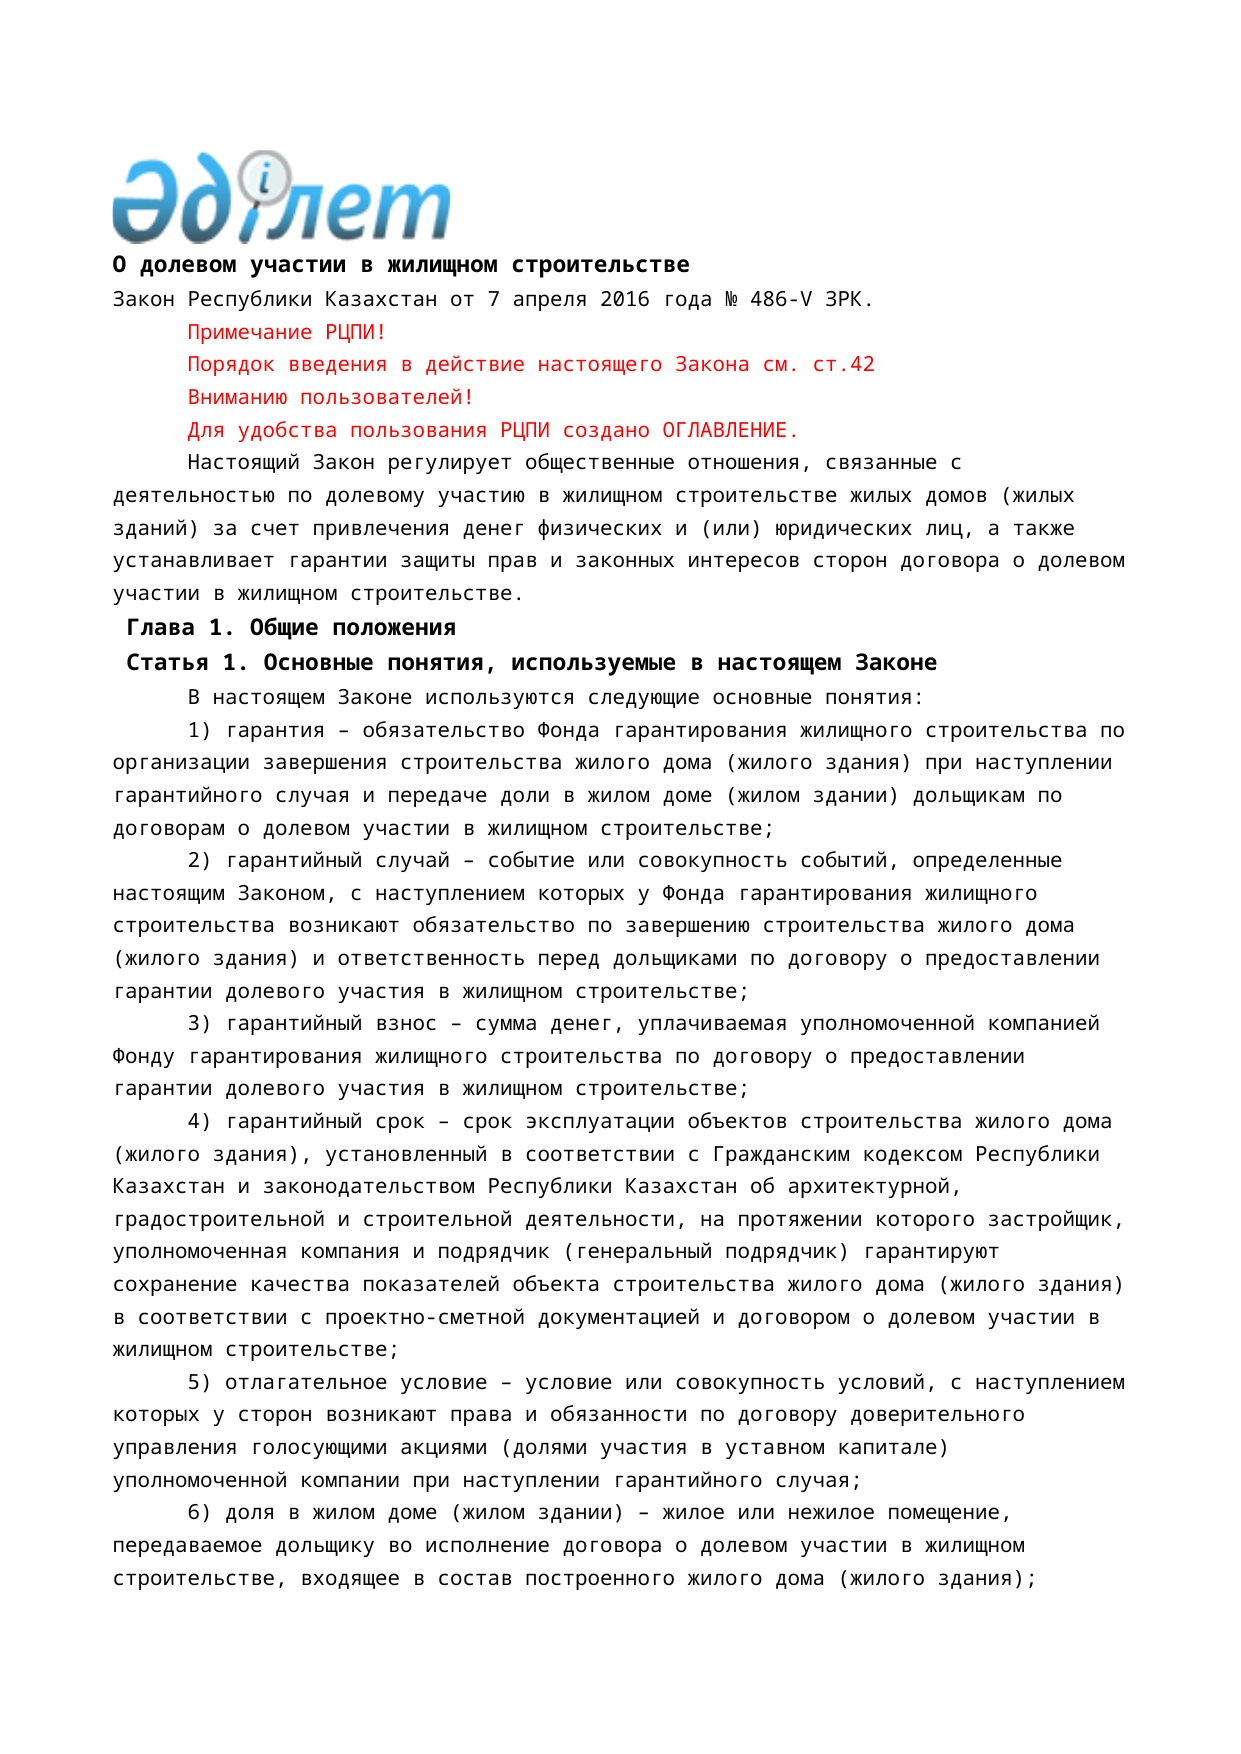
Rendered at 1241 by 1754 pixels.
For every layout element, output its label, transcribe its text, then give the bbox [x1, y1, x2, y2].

text 3) гарантийный взнос – сумма денег, уплачиваемая уполномоченной компанией Фонду гарантирования жилищного строительства по договору о предоставлении гарантии долевого участия в жилищном строительстве; [112, 1008, 1128, 1102]
text Глава 1. Общие положения [112, 610, 1128, 642]
text 1) гарантия – обязательство Фонда гарантирования жилищного строительства по организации завершения строительства жилого дома (жилого здания) при наступлении гарантийного случая и передаче доли в жилом доме (жилом здании) дольщикам по договорам о долевом участии в жилищном строительстве; [112, 715, 1128, 841]
text Настоящий Закон регулирует общественные отношения, связанные с деятельностью по долевому участию в жилищном строительстве жилых домов (жилых зданий) за счет привлечения денег физических и (или) юридических лиц, а также устанавливает гарантии защиты прав и законных интересов сторон договора о долевом участии в жилищном строительстве. [112, 447, 1128, 606]
text 6) доля в жилом доме (жилом здании) – жилое или нежилое помещение, передаваемое дольщику во исполнение договора о долевом участии в жилищном строительстве, входящее в состав построенного жилого дома (жилого здания); [112, 1497, 1128, 1591]
text Статья 1. Основные понятия, используемые в настоящем Законе [112, 646, 1128, 678]
text Примечание РЦПИ! Порядок введения в действие настоящего Закона см. ст.42 Вниманию пользователей! Для удобства пользования РЦПИ создано ОГЛАВЛЕНИЕ. [112, 317, 1128, 443]
text 4) гарантийный срок – срок эксплуатации объектов строительства жилого дома (жилого здания), установленный в соответствии с Гражданским кодексом Республики Казахстан и законодательством Республики Казахстан об архитектурной, градостроительной и строительной деятельности, на протяжении которого застройщик, уполномоченная компания и подрядчик (генеральный подрядчик) гарантируют сохранение качества показателей объекта строительства жилого дома (жилого здания) в соответствии с проектно-сметной документацией и договором о долевом участии в жилищном строительстве; [112, 1106, 1128, 1363]
text О долевом участии в жилищном строительстве [112, 248, 1128, 280]
picture [112, 150, 451, 244]
text Закон Республики Казахстан от 7 апреля 2016 года № 486-V ЗРК. [112, 284, 1128, 313]
text В настоящем Законе используются следующие основные понятия: [112, 682, 1128, 711]
text 5) отлагательное условие – условие или совокупность условий, с наступлением которых у сторон возникают права и обязанности по договору доверительного управления голосующими акциями (долями участия в уставном капитале) уполномоченной компании при наступлении гарантийного случая; [112, 1367, 1128, 1493]
text 2) гарантийный случай – событие или совокупность событий, определенные настоящим Законом, с наступлением которых у Фонда гарантирования жилищного строительства возникают обязательство по завершению строительства жилого дома (жилого здания) и ответственность перед дольщиками по договору о предоставлении гарантии долевого участия в жилищном строительстве; [112, 845, 1128, 1004]
